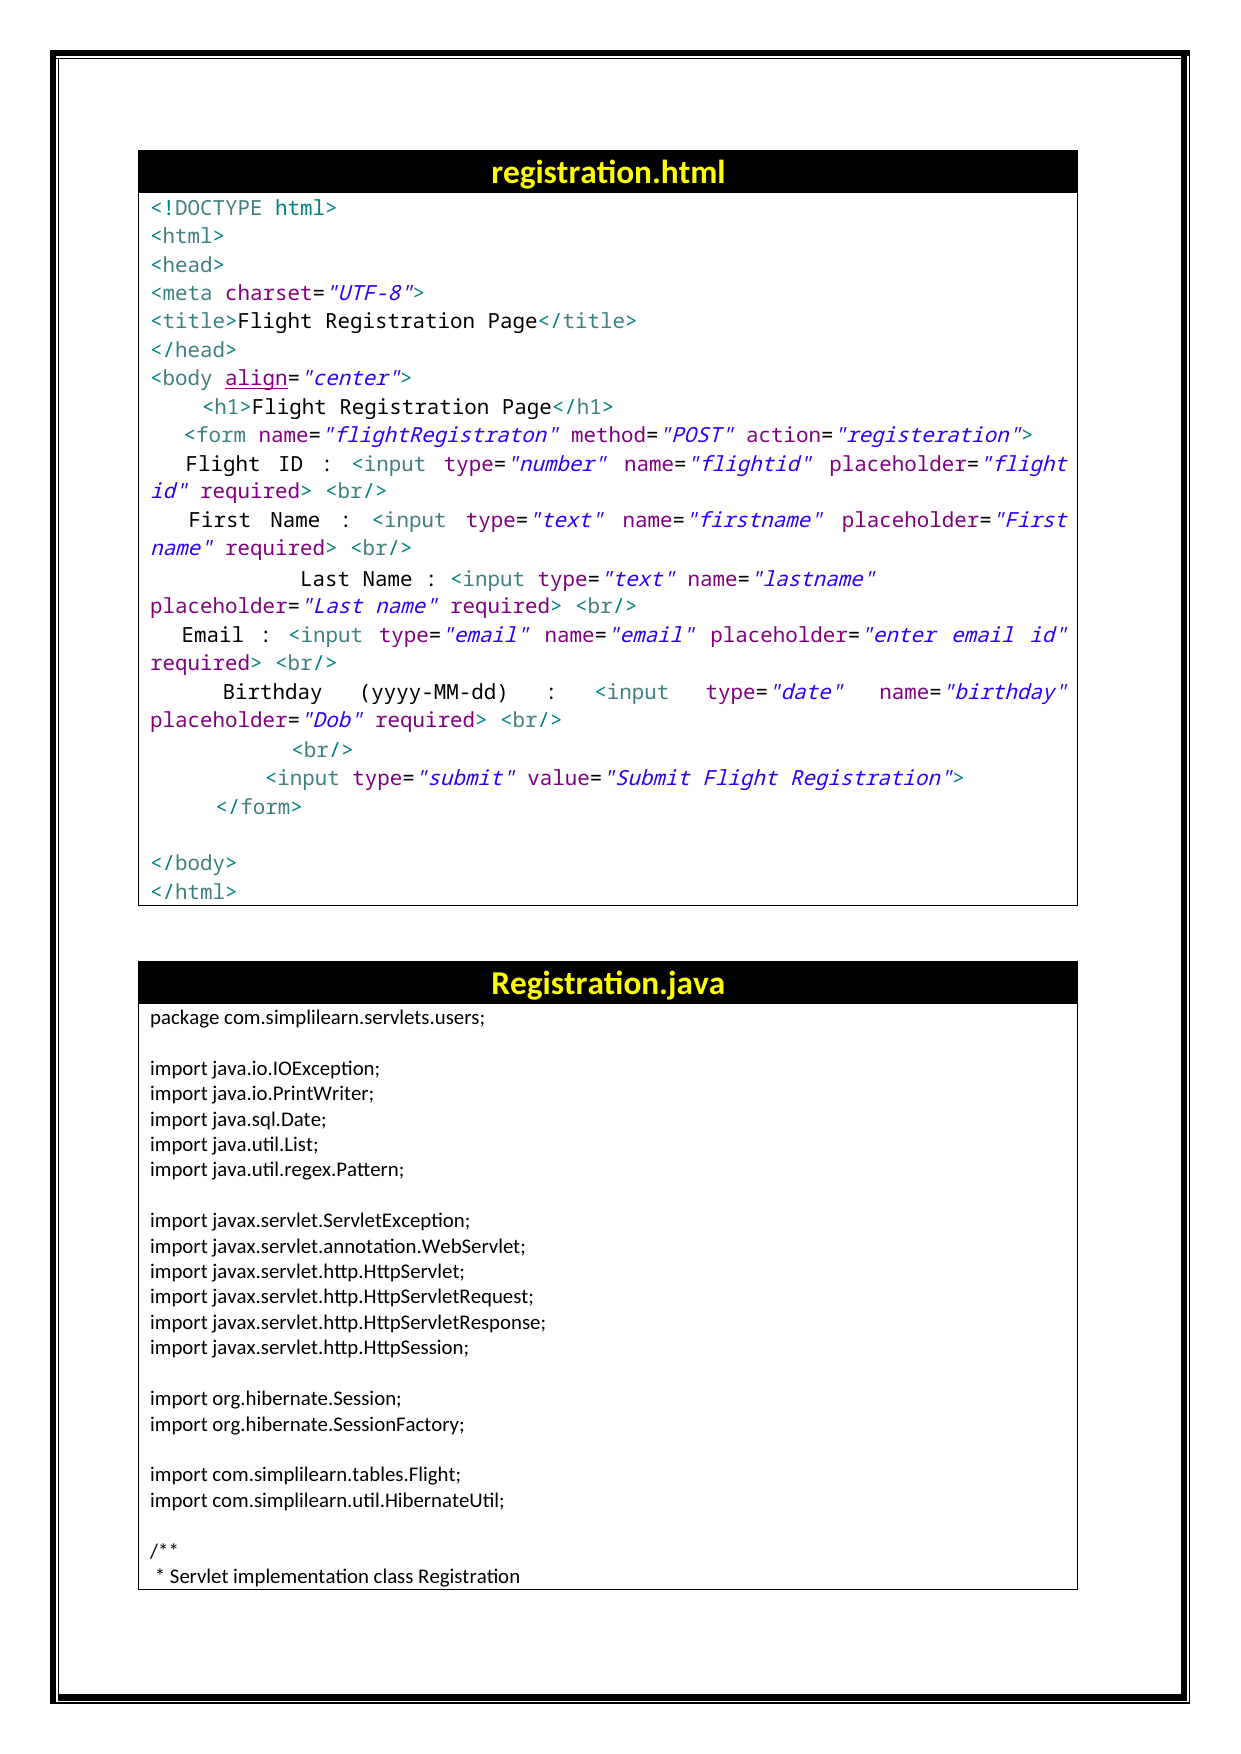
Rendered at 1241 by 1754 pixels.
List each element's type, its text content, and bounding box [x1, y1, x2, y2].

table_header registration.html [139, 151, 1077, 192]
table_cell <!DOCTYPE html> <html> <head> <meta charset="UTF-8"> <title>Flight Registration Page</title> </head> <body align="center"> <h1>Flight Registration Page</h1> <form name="flightRegistraton" method="POST" action="registeration"> Flight ID : <input type="number" name="flightid" placeholder="flight id" required> <br/> First Name : <input type="text" name="firstname" placeholder="First name" required> <br/> Last Name : <input type="text" name="lastname" placeholder="Last name" required> <br/> Email : <input type="email" name="email" placeholder="enter email id" required> <br/> Birthday (yyyy-MM-dd) : <input type="date" name="birthday" placeholder="Dob" required> <br/> <br/> <input type="submit" value="Submit Flight Registration"> </form> </body> </html> [139, 193, 1077, 905]
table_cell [139, 1004, 1077, 1589]
table_header Registration.java [139, 963, 1077, 1003]
